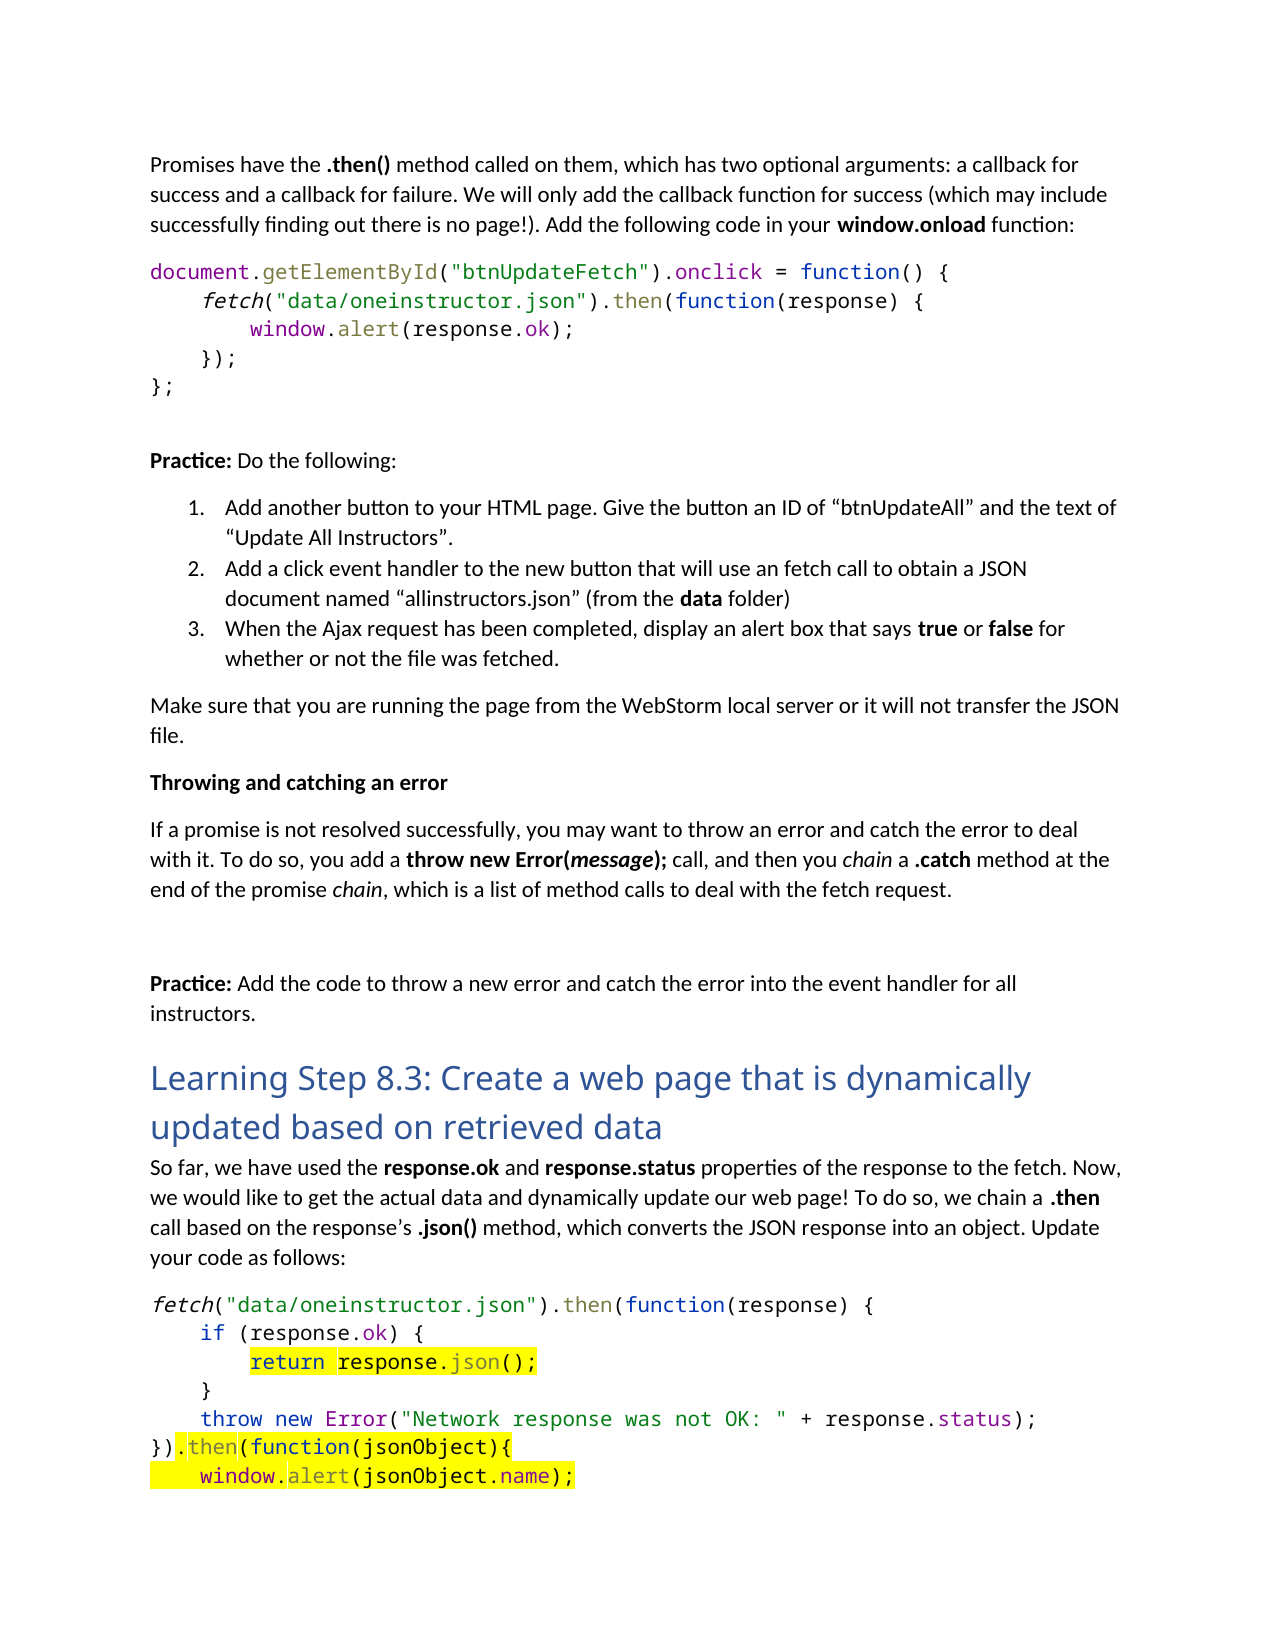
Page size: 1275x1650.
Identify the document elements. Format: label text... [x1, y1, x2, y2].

text So far, we have used the response.ok and response.status properties of the response to the fetch. Now, we would like to get the actual data and dynamically update our web page! To do so, we chain a .then call based on the response’s .json() method, which converts the JSON response into an object. Update your code as follows: [150, 1153, 1125, 1271]
text Make sure that you are running the page from the WebStorm local server or it will not transfer the JSON file. [150, 691, 1125, 749]
list When the Ajax request has been completed, display an alert box that says true or false for whether or not the file was fetched. [187, 614, 1125, 672]
text If a promise is not resolved successfully, you may want to throw an error and catch the error to deal with it. To do so, you add a throw new Error(message); call, and then you chain a .catch method at the end of the promise chain, which is a list of method calls to deal with the fetch request. [150, 815, 1125, 903]
text Promises have the .then() method called on them, which has two optional arguments: a callback for success and a callback for failure. We will only add the callback function for success (which may include successfully finding out there is no page!). Add the following code in your window.onload function: [150, 150, 1125, 238]
subtitle Learning Step 8.3: Create a web page that is dynamically updated based on retrieved data [150, 1055, 1125, 1149]
text Practice: Add the code to throw a new error and catch the error into the event handler for all instructors. [150, 969, 1125, 1027]
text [150, 1290, 1125, 1489]
text Practice: Do the following: [150, 446, 1125, 474]
list Add another button to your HTML page. Give the button an ID of “btnUpdateAll” and the text of “Update All Instructors”. [187, 493, 1125, 551]
text document.getElementById("btnUpdateFetch").onclick = function() { fetch("data/oneinstructor.json").then(function(response) { window.alert(response.ok); }); }; [150, 257, 1125, 399]
list Add a click event handler to the new button that will use an fetch call to obtain a JSON document named “allinstructors.json” (from the data folder) [187, 554, 1125, 612]
text Throwing and catching an error [150, 768, 1125, 796]
